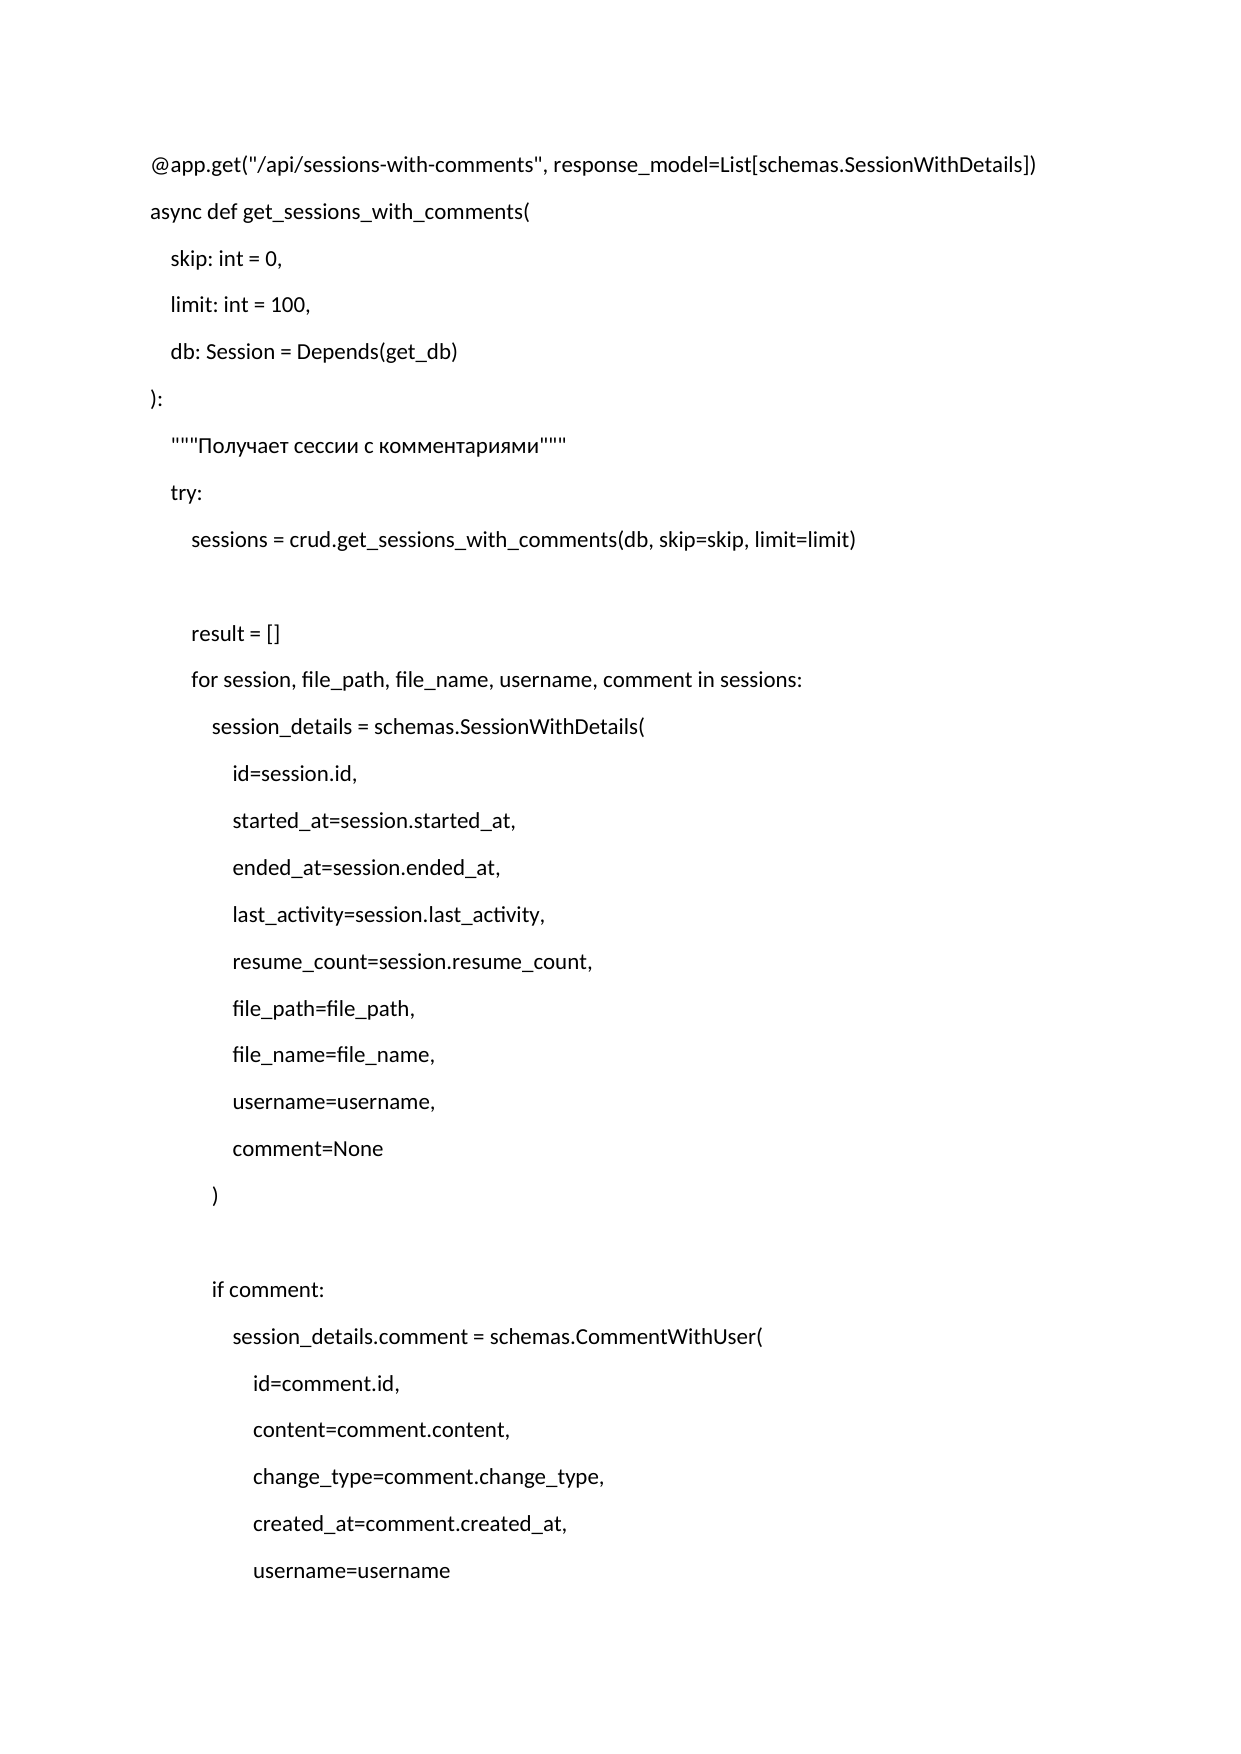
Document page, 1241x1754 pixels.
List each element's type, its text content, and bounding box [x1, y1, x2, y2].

text username=username, [150, 1087, 1090, 1116]
text file_name=file_name, [150, 1041, 1090, 1069]
text started_at=session.started_at, [150, 806, 1090, 834]
text resume_count=session.resume_count, [150, 947, 1090, 975]
text limit: int = 100, [150, 291, 1090, 319]
text sessions = crud.get_sessions_with_comments(db, skip=skip, limit=limit) [150, 525, 1090, 553]
text id=session.id, [150, 759, 1090, 787]
text id=comment.id, [150, 1369, 1090, 1397]
text @app.get("/api/sessions-with-comments", response_model=List[schemas.SessionWithDetails]) [150, 150, 1090, 178]
text content=comment.content, [150, 1416, 1090, 1444]
text last_activity=session.last_activity, [150, 900, 1090, 928]
text username=username [150, 1556, 1090, 1584]
text skip: int = 0, [150, 244, 1090, 272]
text file_path=file_path, [150, 994, 1090, 1022]
text async def get_sessions_with_comments( [150, 197, 1090, 225]
text result = [] [150, 619, 1090, 647]
text db: Session = Depends(get_db) [150, 337, 1090, 366]
text for session, file_path, file_name, username, comment in sessions: [150, 666, 1090, 694]
text try: [150, 478, 1090, 506]
text change_type=comment.change_type, [150, 1462, 1090, 1491]
text ) [150, 1181, 1090, 1209]
text session_details.comment = schemas.CommentWithUser( [150, 1322, 1090, 1350]
text if comment: [150, 1275, 1090, 1303]
text created_at=comment.created_at, [150, 1509, 1090, 1537]
text comment=None [150, 1134, 1090, 1162]
text ): [150, 384, 1090, 412]
text session_details = schemas.SessionWithDetails( [150, 712, 1090, 741]
text ended_at=session.ended_at, [150, 853, 1090, 881]
text """Получает сессии с комментариями""" [150, 431, 1090, 459]
